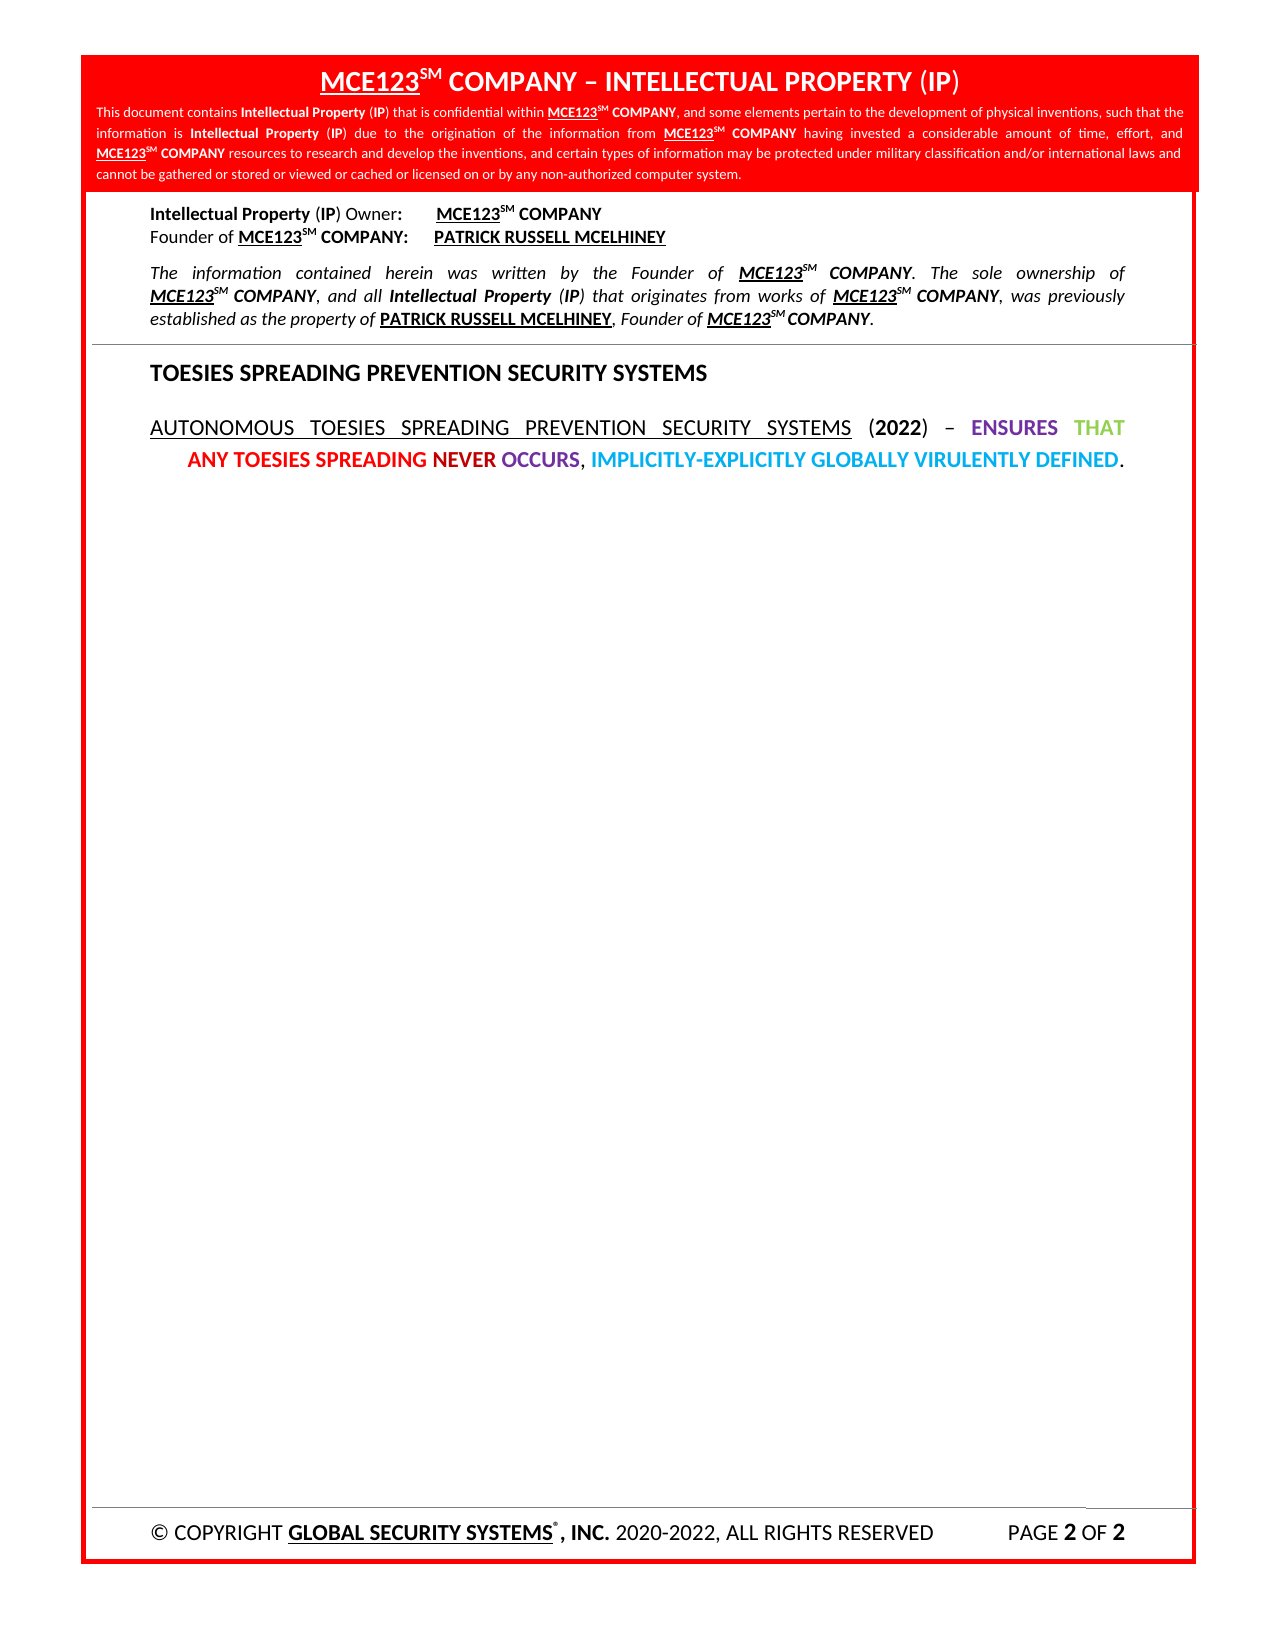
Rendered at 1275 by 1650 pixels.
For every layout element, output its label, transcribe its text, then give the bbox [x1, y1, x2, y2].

text TOESIES SPREADING PREVENTION SECURITY SYSTEMS [150, 358, 1125, 388]
text AUTONOMOUS TOESIES SPREADING PREVENTION SECURITY SYSTEMS (2022) – ENSURES THAT ANY TOESIES SPREADING NEVER OCCURS, IMPLICITLY-EXPLICITLY GLOBALLY VIRULENTLY DEFINED. [150, 413, 1125, 474]
